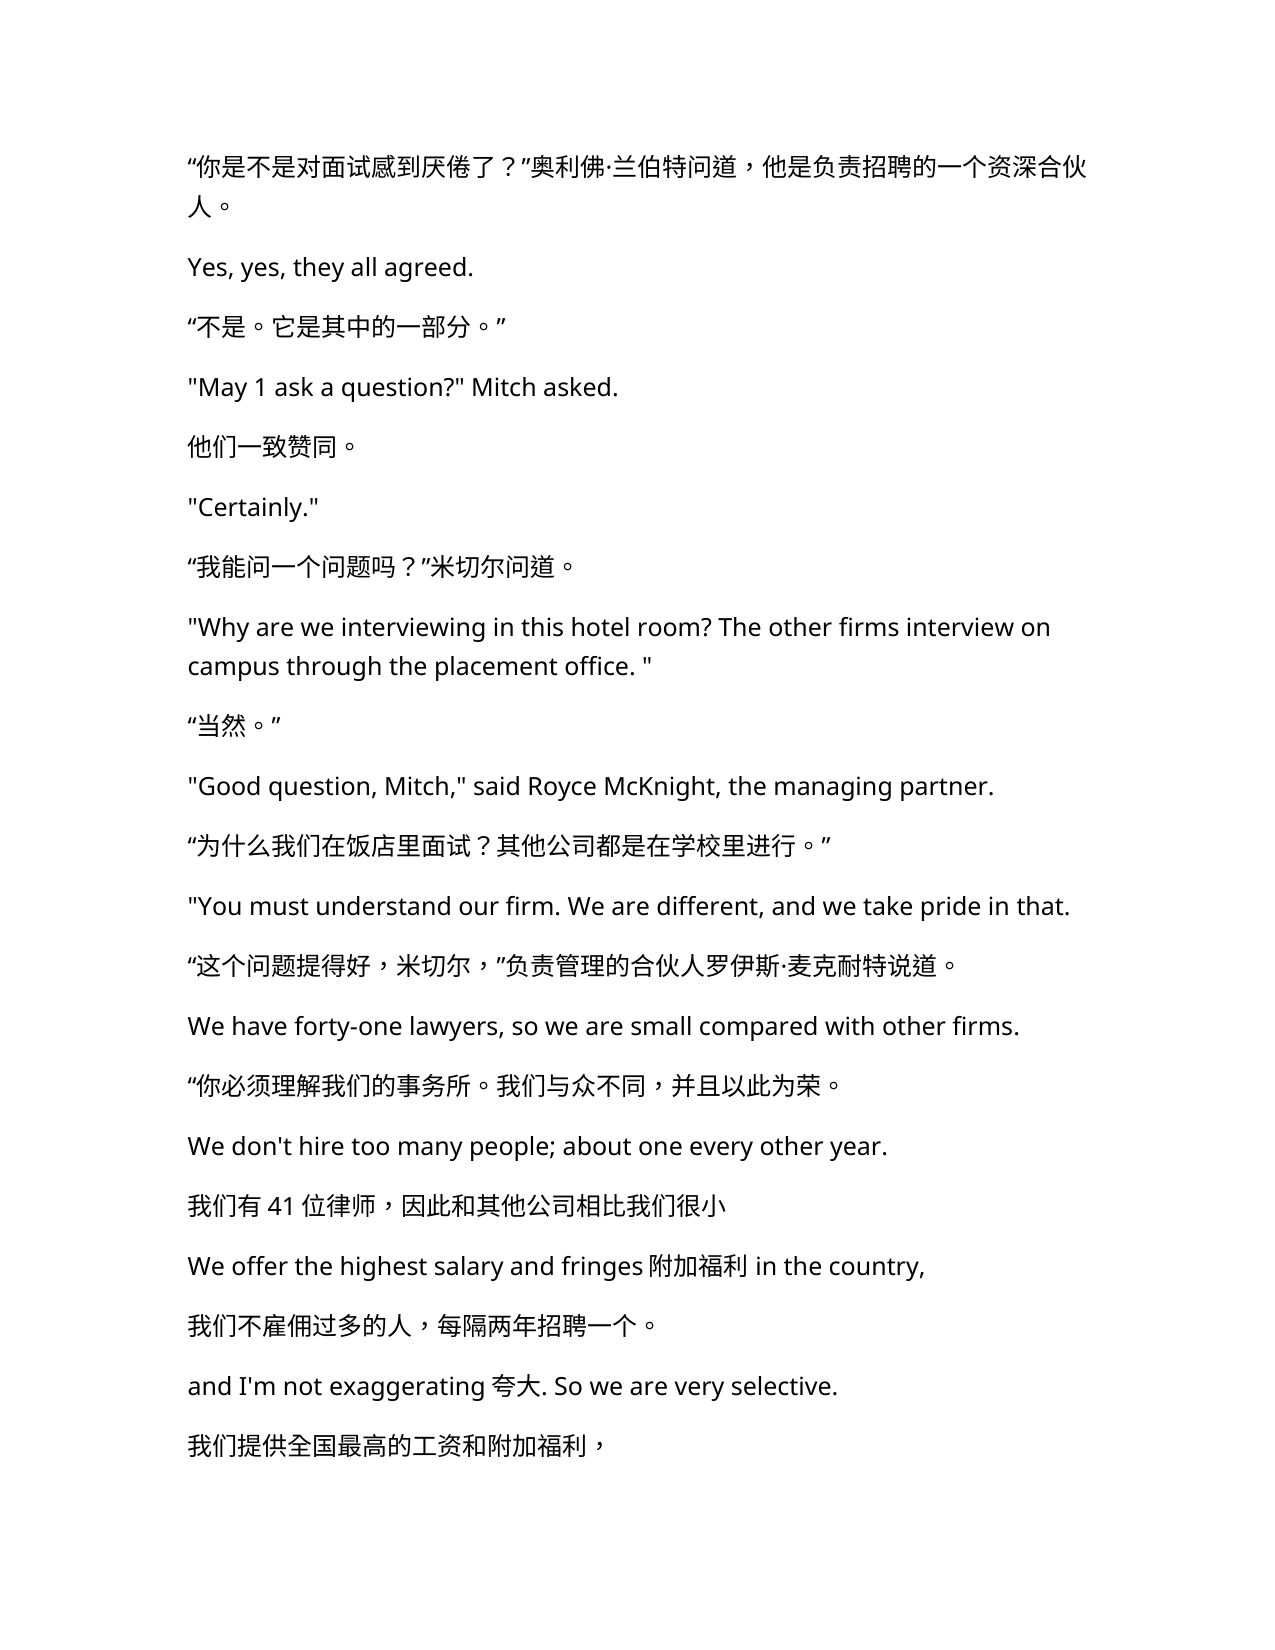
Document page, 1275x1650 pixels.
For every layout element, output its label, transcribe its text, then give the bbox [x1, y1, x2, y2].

text Yes, yes, they all agreed. [187, 249, 1087, 283]
text "Good question, Mitch," said Royce McKnight, the managing partner. [187, 768, 1087, 802]
text “当然。” [187, 708, 1087, 742]
text and I'm not exaggerating夸大. So we are very selective. [187, 1368, 1087, 1402]
text "Certainly." [187, 489, 1087, 523]
text “你必须理解我们的事务所。我们与众不同，并且以此为荣。 [187, 1068, 1087, 1102]
text 我们提供全国最高的工资和附加福利， [187, 1428, 1087, 1462]
text 他们一致赞同。 [187, 429, 1087, 463]
text “不是。它是其中的一部分。” [187, 309, 1087, 343]
text “这个问题提得好，米切尔，”负责管理的合伙人罗伊斯·麦克耐特说道。 [187, 948, 1087, 982]
text 我们不雇佣过多的人，每隔两年招聘一个。 [187, 1308, 1087, 1342]
text "Why are we interviewing in this hotel room? The other firms interview on campus through the placement office. " [187, 609, 1087, 682]
text 我们有41位律师，因此和其他公司相比我们很小 [187, 1188, 1087, 1222]
text “我能问一个问题吗？”米切尔问道。 [187, 549, 1087, 583]
text "May 1 ask a question?" Mitch asked. [187, 369, 1087, 403]
text We offer the highest salary and fringes附加福利 in the country, [187, 1248, 1087, 1282]
text We don't hire too many people; about one every other year. [187, 1128, 1087, 1162]
text We have forty-one lawyers, so we are small compared with other firms. [187, 1008, 1087, 1042]
text "You must understand our firm. We are different, and we take pride in that. [187, 888, 1087, 922]
text “为什么我们在饭店里面试？其他公司都是在学校里进行。” [187, 828, 1087, 862]
text “你是不是对面试感到厌倦了？”奥利佛·兰伯特问道，他是负责招聘的一个资深合伙人。 [187, 150, 1087, 223]
